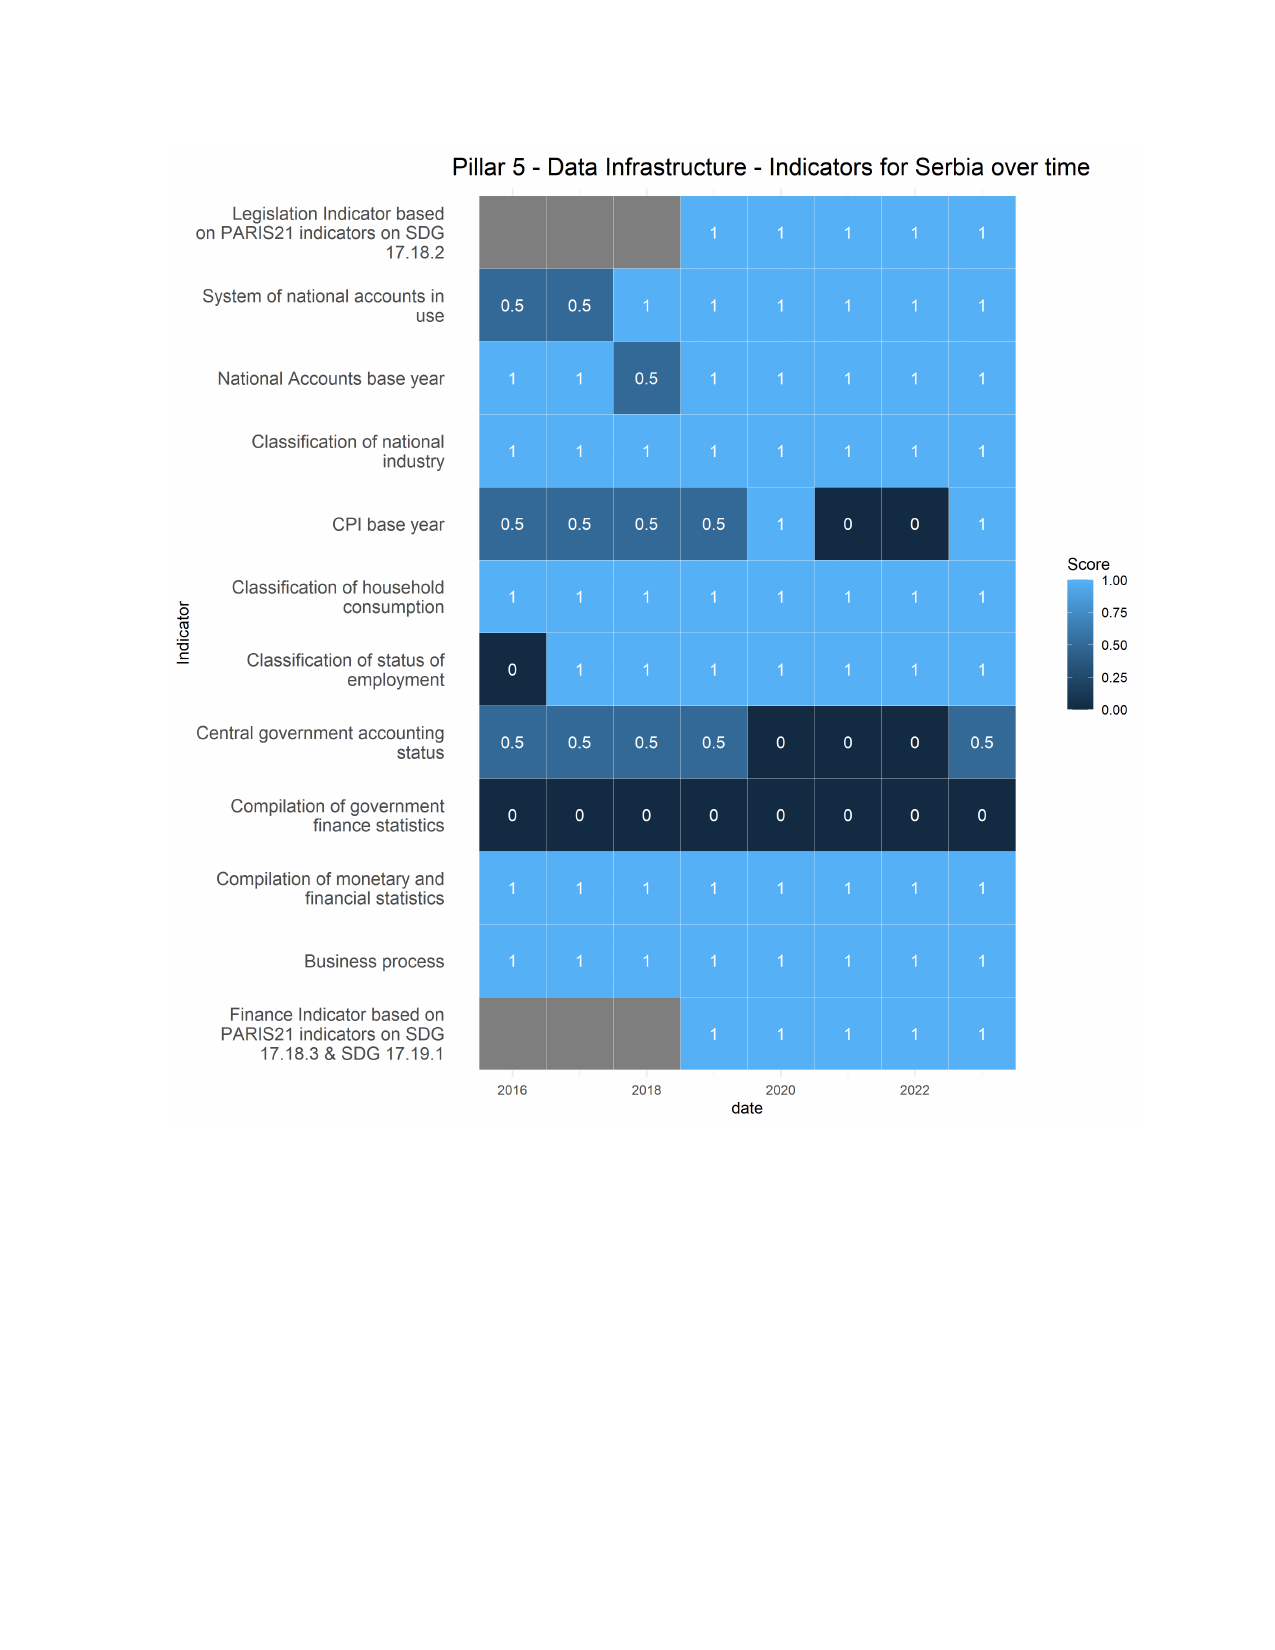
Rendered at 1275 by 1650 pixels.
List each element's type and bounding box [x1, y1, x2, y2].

picture [168, 150, 1144, 1125]
